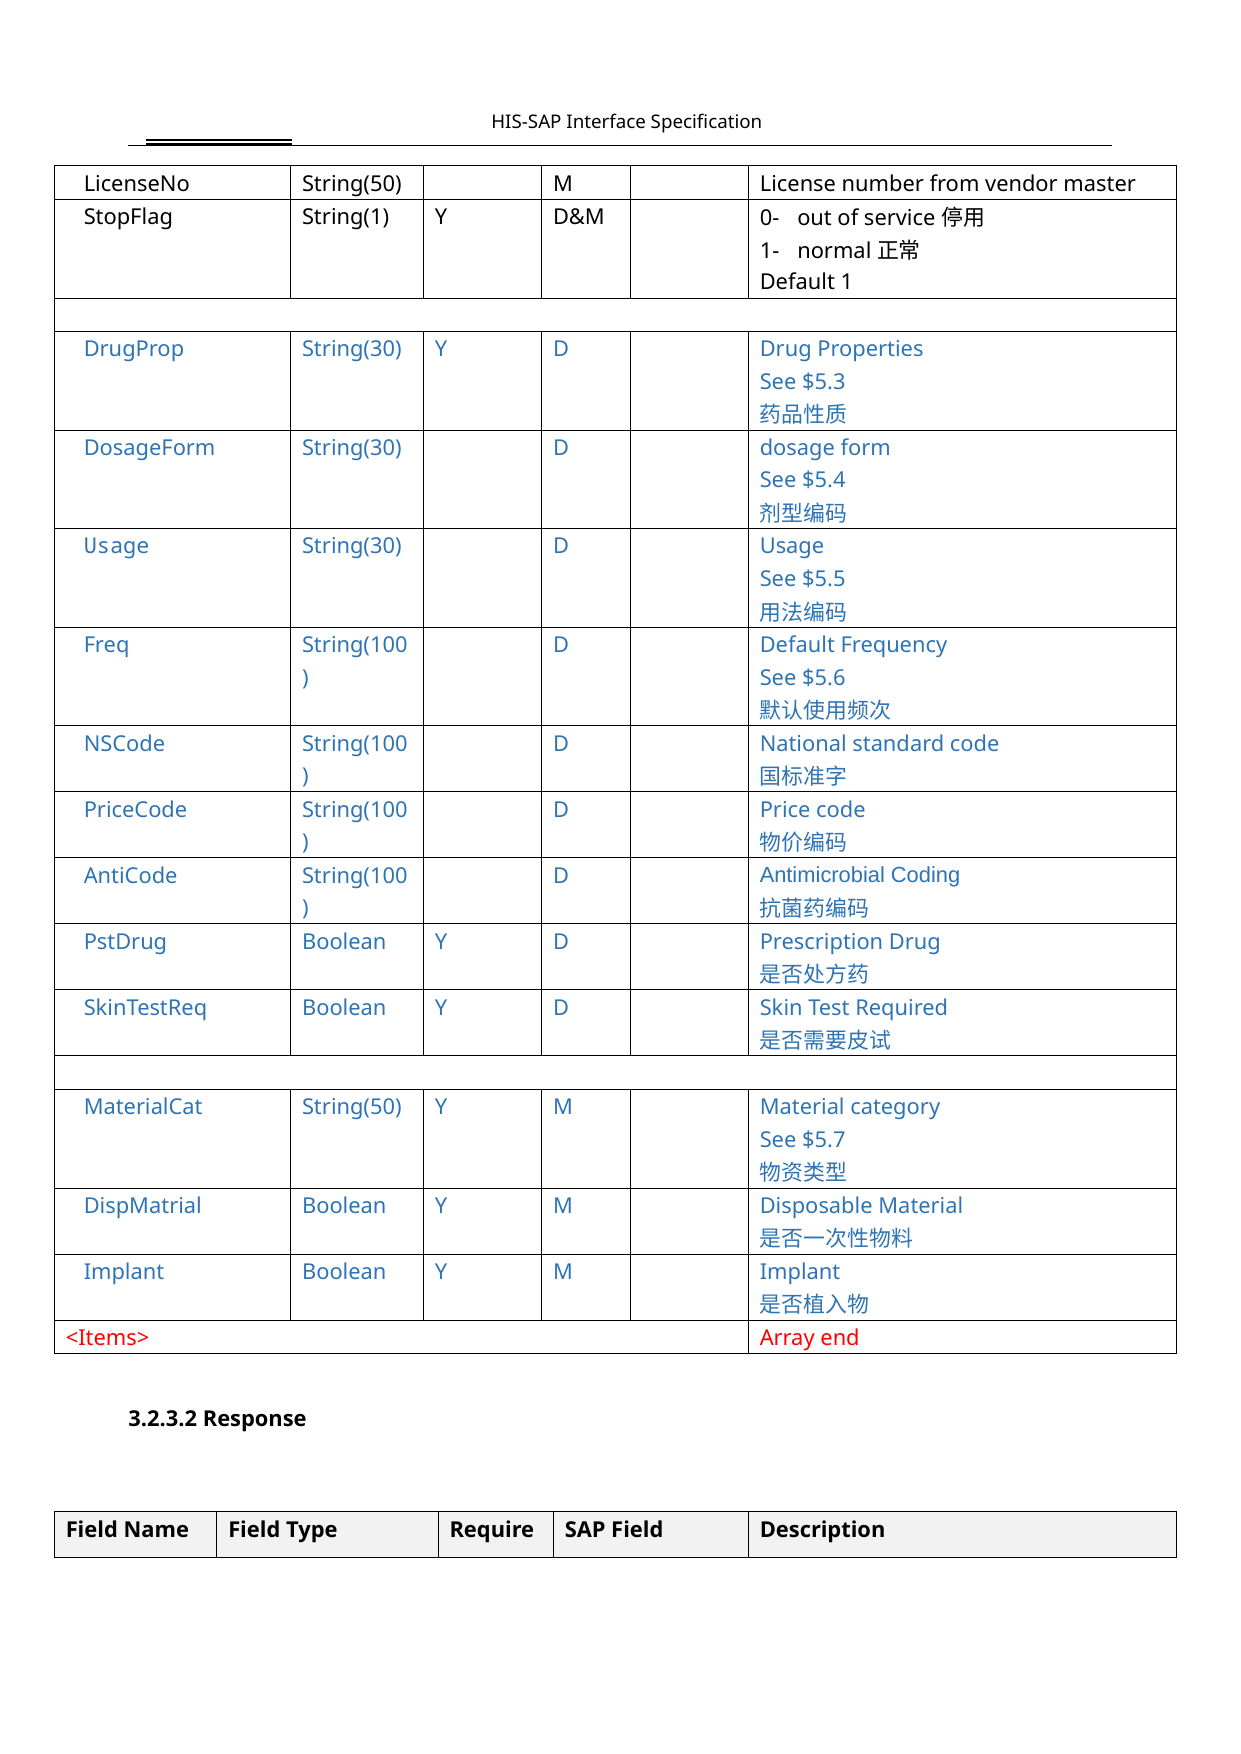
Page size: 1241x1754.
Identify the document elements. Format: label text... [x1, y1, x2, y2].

table_cell [631, 166, 748, 199]
table_cell M [542, 1255, 630, 1319]
table_cell Implant [55, 1255, 290, 1319]
table_cell [631, 332, 748, 429]
table_cell Freq [55, 628, 290, 725]
table_cell String(50) [291, 166, 423, 199]
table_cell [424, 166, 541, 199]
table_header Required [439, 1512, 553, 1557]
table_cell [424, 726, 541, 791]
table_cell String(100) [291, 792, 423, 857]
table_cell [631, 200, 748, 297]
table_cell String(30) [291, 529, 423, 627]
table_cell out of service 停用 normal 正常 Default 1 [749, 200, 1176, 297]
table_cell [424, 792, 541, 857]
table_cell <Items> [55, 1321, 748, 1353]
table_cell String(100) [291, 628, 423, 725]
table_cell dosage form See $5.4 剂型编码 [749, 431, 1176, 528]
table_cell StopFlag [55, 200, 290, 297]
table_cell Boolean [291, 1189, 423, 1253]
table_cell [424, 858, 541, 923]
table_cell [424, 628, 541, 725]
table_cell Price code 物价编码 [749, 792, 1176, 857]
table_cell M [542, 166, 630, 199]
table_cell [631, 792, 748, 857]
table_cell Y [424, 1255, 541, 1319]
table_cell [631, 726, 748, 791]
table_cell D&M [542, 200, 630, 297]
table_cell Usage [55, 529, 290, 627]
table_header Field Name [55, 1512, 216, 1557]
table_cell LicenseNo [55, 166, 290, 199]
table_cell Boolean [291, 924, 423, 989]
table_cell String(100) [291, 726, 423, 791]
table_header Description [749, 1512, 1176, 1557]
table_cell String(30) [291, 431, 423, 528]
table_cell String(100) [291, 858, 423, 923]
table_cell NSCode [55, 726, 290, 791]
table_cell [631, 1090, 748, 1187]
table_cell PstDrug [55, 924, 290, 989]
table_cell Material category See $5.7 物资类型 [749, 1090, 1176, 1187]
table_cell License number from vendor master [749, 166, 1176, 199]
table_cell D [542, 792, 630, 857]
table_cell [631, 628, 748, 725]
table_header Field Type [217, 1512, 438, 1557]
table_cell [631, 924, 748, 989]
table_cell [631, 431, 748, 528]
table_cell [424, 529, 541, 627]
table_cell Antimicrobial Coding 抗菌药编码 [749, 858, 1176, 923]
table_cell DispMatrial [55, 1189, 290, 1253]
table_cell Disposable Material 是否一次性物料 [749, 1189, 1176, 1253]
table_cell Implant 是否植入物 [749, 1255, 1176, 1319]
table_cell Y [424, 990, 541, 1055]
table_cell M [542, 1090, 630, 1187]
table_cell AntiCode [55, 858, 290, 923]
table_cell [55, 1056, 1176, 1089]
table_cell String(30) [291, 332, 423, 429]
table_cell Boolean [291, 1255, 423, 1319]
table_cell D [542, 529, 630, 627]
table_cell [631, 858, 748, 923]
table_cell Y [424, 200, 541, 297]
table_cell Y [424, 1090, 541, 1187]
subtitle Response [128, 1402, 1112, 1434]
table_cell [55, 299, 1176, 331]
table_cell D [542, 431, 630, 528]
table_cell DosageForm [55, 431, 290, 528]
table_cell MaterialCat [55, 1090, 290, 1187]
table_cell Y [424, 1189, 541, 1253]
table_cell Default Frequency See $5.6 默认使用频次 [749, 628, 1176, 725]
table_cell D [542, 332, 630, 429]
table_cell National standard code 国标准字 [749, 726, 1176, 791]
table_cell Y [424, 924, 541, 989]
table_header SAP Field [554, 1512, 748, 1557]
table_cell Array end [749, 1321, 1176, 1353]
table_cell M [542, 1189, 630, 1253]
table_cell Prescription Drug 是否处方药 [749, 924, 1176, 989]
table_cell [424, 431, 541, 528]
table_cell Skin Test Required 是否需要皮试 [749, 990, 1176, 1055]
table_cell String(1) [291, 200, 423, 297]
table_cell Drug Properties See $5.3 药品性质 [749, 332, 1176, 429]
table_cell [631, 1189, 748, 1253]
table_cell [631, 1255, 748, 1319]
table_cell String(50) [291, 1090, 423, 1187]
table_cell [631, 529, 748, 627]
table_cell D [542, 990, 630, 1055]
table_cell D [542, 924, 630, 989]
table_cell SkinTestReq [55, 990, 290, 1055]
table_cell PriceCode [55, 792, 290, 857]
table_cell [631, 990, 748, 1055]
table_cell Usage See $5.5 用法编码 [749, 529, 1176, 627]
table_cell D [542, 858, 630, 923]
table_cell DrugProp [55, 332, 290, 429]
table_cell D [542, 726, 630, 791]
table_cell D [542, 628, 630, 725]
table_cell Boolean [291, 990, 423, 1055]
table_cell Y [424, 332, 541, 429]
